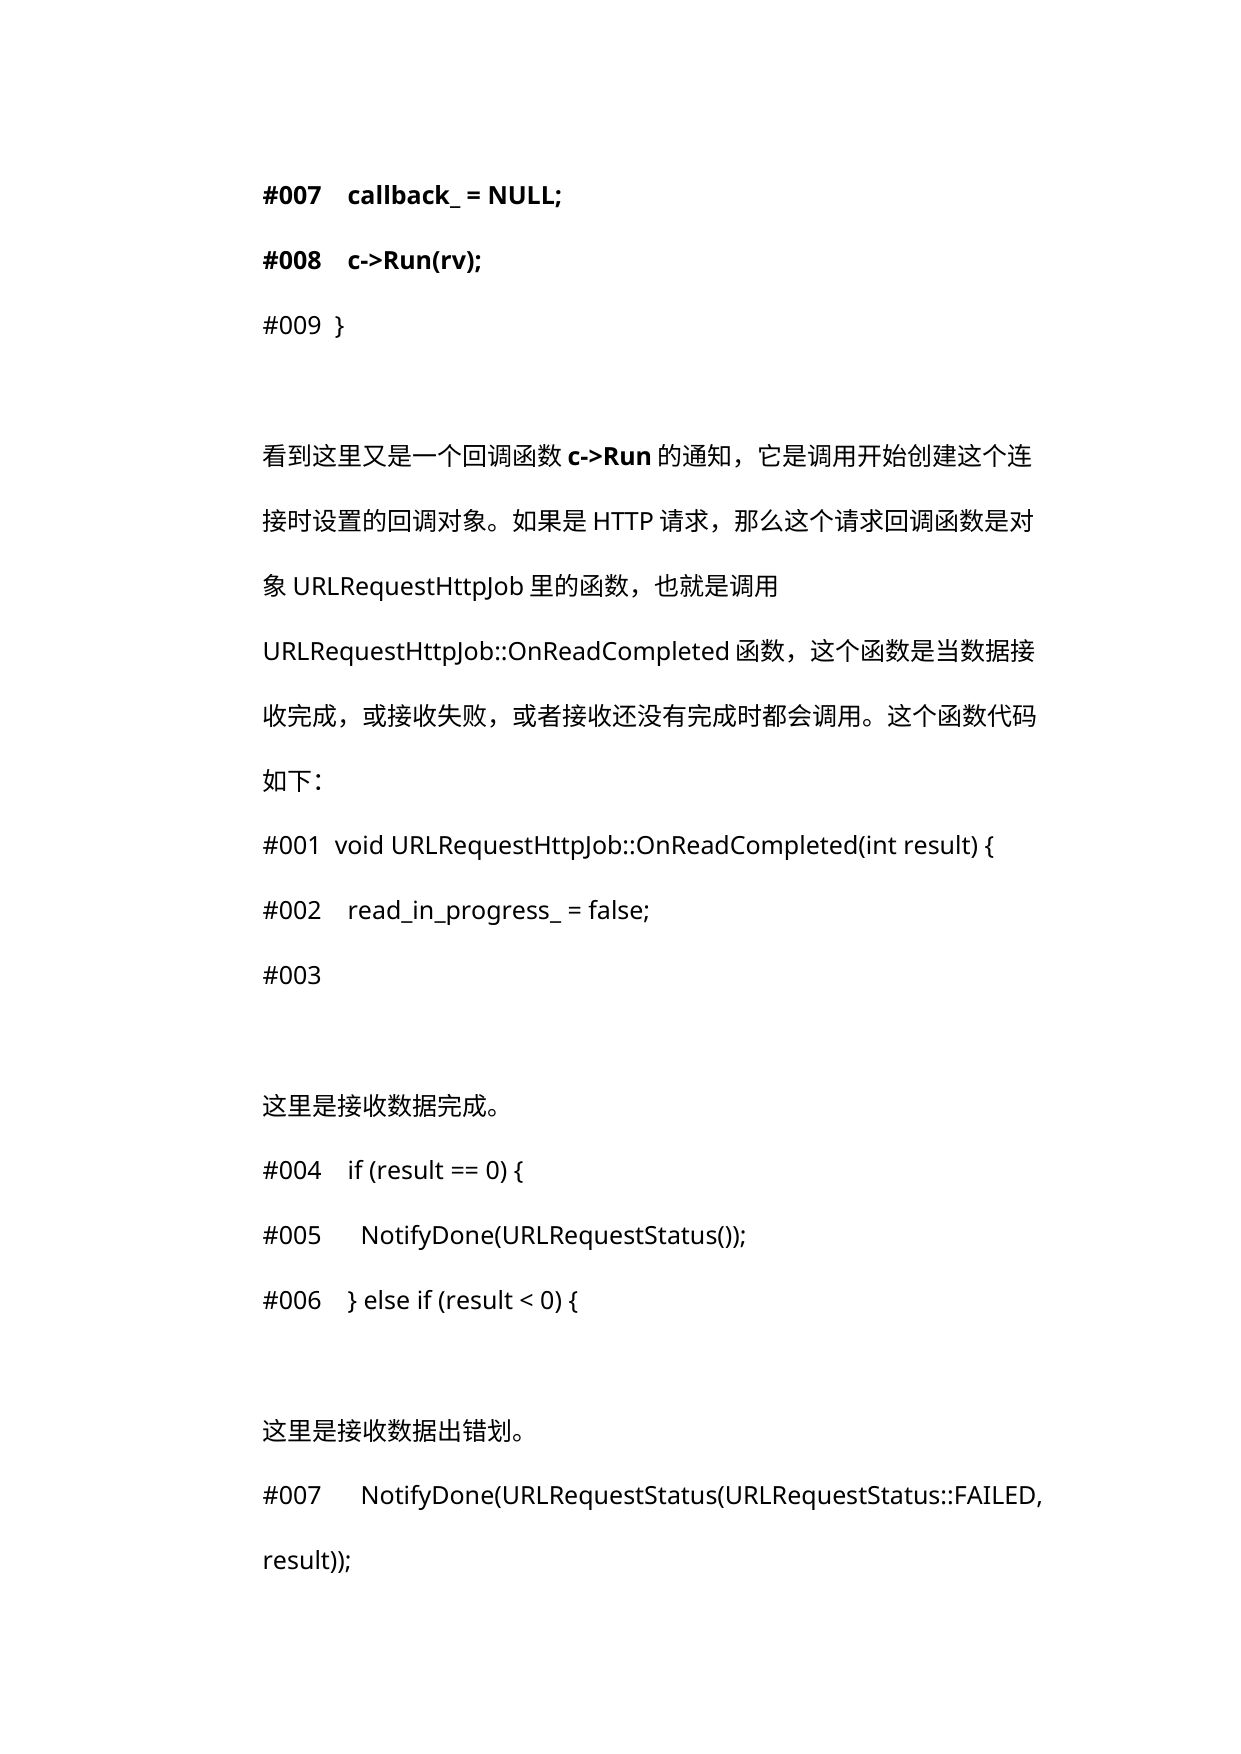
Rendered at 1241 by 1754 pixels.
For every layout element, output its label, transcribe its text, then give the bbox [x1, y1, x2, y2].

text #009 } [262, 292, 1053, 357]
text #007 callback_ = NULL; [262, 162, 1053, 227]
text 这里是接收数据出错划。 [262, 1397, 1053, 1462]
text #007 NotifyDone(URLRequestStatus(URLRequestStatus::FAILED, result)); [262, 1462, 1053, 1592]
text #006 } else if (result < 0) { [262, 1267, 1053, 1332]
text #002 read_in_progress_ = false; [262, 877, 1053, 942]
text #001 void URLRequestHttpJob::OnReadCompleted(int result) { [262, 812, 1053, 877]
text #004 if (result == 0) { [262, 1137, 1053, 1202]
text 看到这里又是一个回调函数c->Run的通知，它是调用开始创建这个连接时设置的回调对象。如果是HTTP请求，那么这个请求回调函数是对象URLRequestHttpJob里的函数，也就是调用URLRequestHttpJob::OnReadCompleted函数，这个函数是当数据接收完成，或接收失败，或者接收还没有完成时都会调用。这个函数代码如下： [262, 422, 1053, 812]
text 这里是接收数据完成。 [262, 1072, 1053, 1137]
text #008 c->Run(rv); [262, 227, 1053, 292]
text #005 NotifyDone(URLRequestStatus()); [262, 1202, 1053, 1267]
text #003 [262, 942, 1053, 1007]
